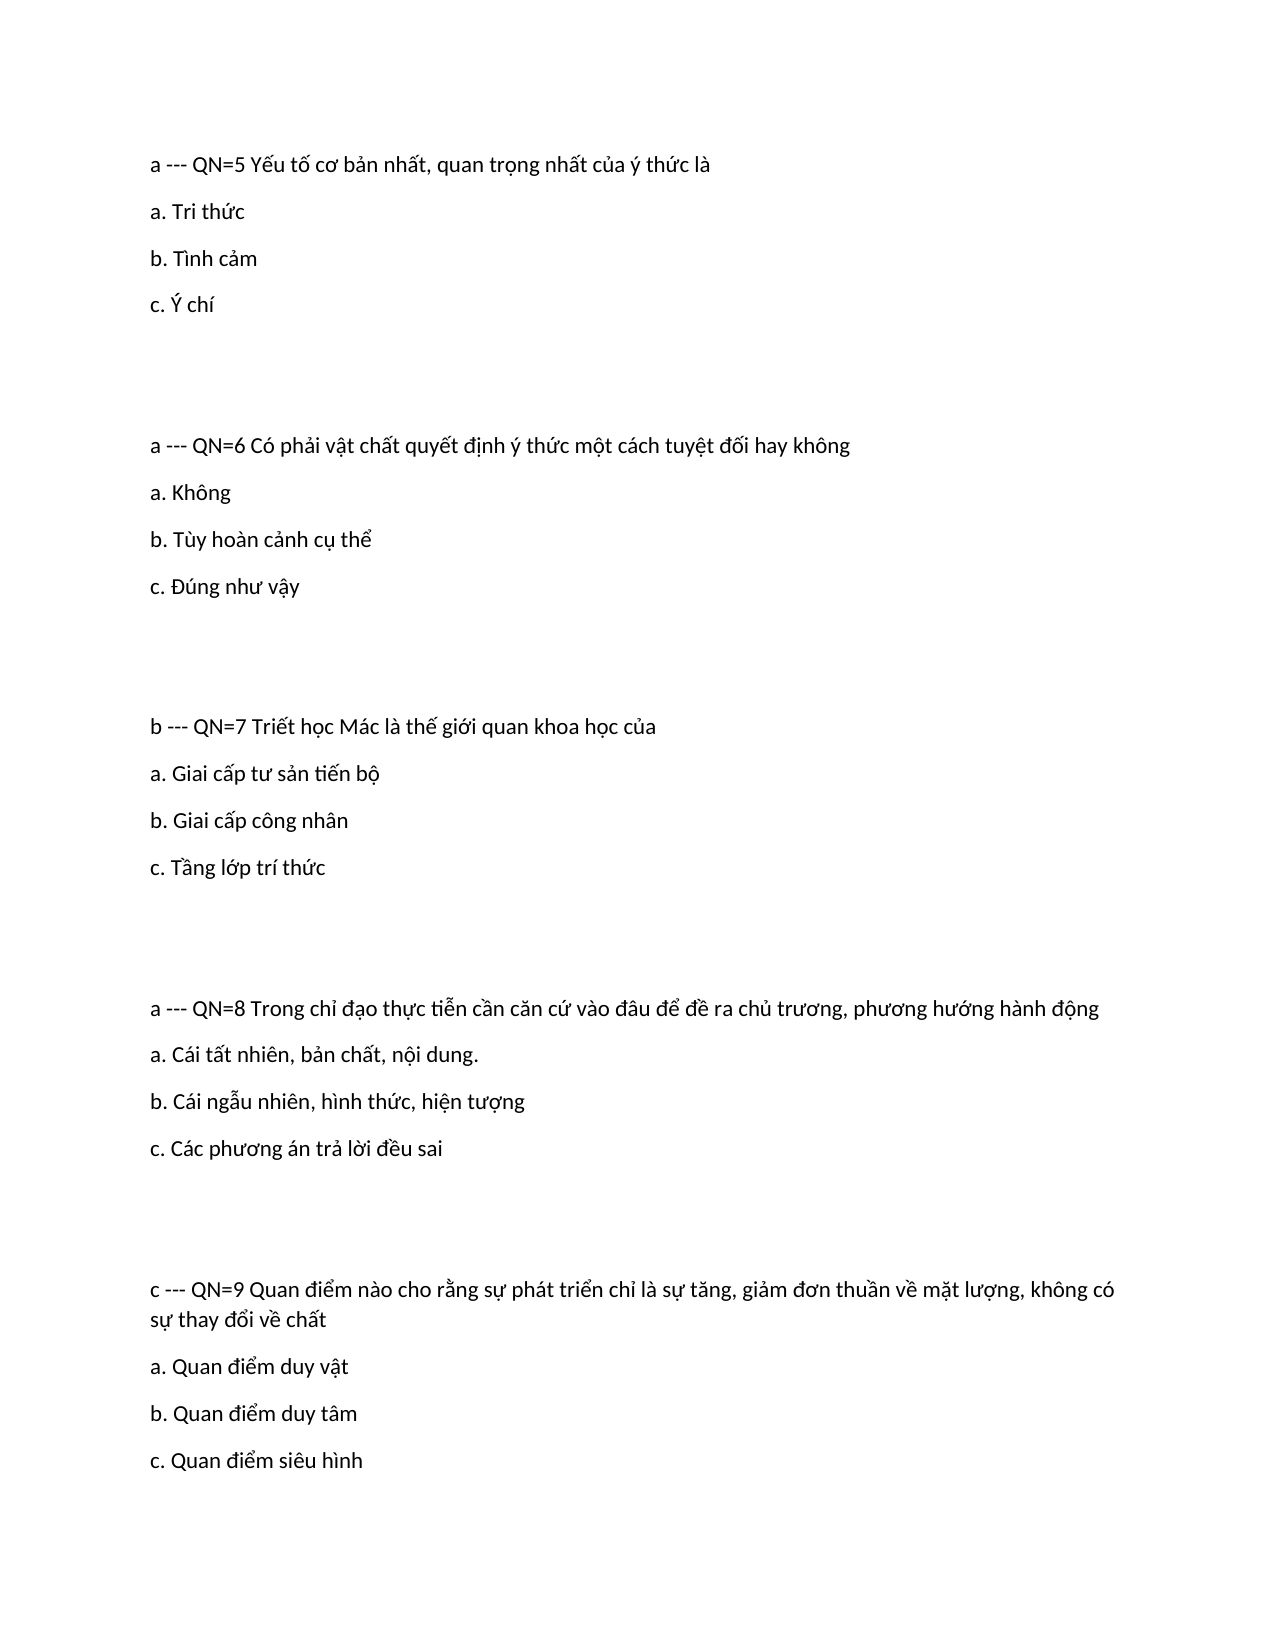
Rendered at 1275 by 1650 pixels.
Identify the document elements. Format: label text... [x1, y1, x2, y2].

text a. Tri thức [150, 197, 1125, 225]
text c. Đúng như vậy [150, 572, 1125, 600]
text b --- QN=7 Triết học Mác là thế giới quan khoa học của [150, 712, 1125, 741]
text c. Quan điểm siêu hình [150, 1446, 1125, 1474]
text a --- QN=6 Có phải vật chất quyết định ý thức một cách tuyệt đối hay không [150, 431, 1125, 459]
text c. Tầng lớp trí thức [150, 853, 1125, 881]
text b. Tình cảm [150, 244, 1125, 272]
text b. Tùy hoàn cảnh cụ thể [150, 525, 1125, 553]
text a --- QN=5 Yếu tố cơ bản nhất, quan trọng nhất của ý thức là [150, 150, 1125, 178]
text a. Không [150, 478, 1125, 506]
text c. Các phương án trả lời đều sai [150, 1134, 1125, 1162]
text b. Quan điểm duy tâm [150, 1399, 1125, 1427]
text c --- QN=9 Quan điểm nào cho rằng sự phát triển chỉ là sự tăng, giảm đơn thuần về mặt lượng, không có sự thay đổi về chất [150, 1275, 1125, 1333]
text a --- QN=8 Trong chỉ đạo thực tiễn cần căn cứ vào đâu để đề ra chủ trương, phương hướng hành động [150, 994, 1125, 1022]
text a. Quan điểm duy vật [150, 1352, 1125, 1380]
text c. Ý chí [150, 291, 1125, 319]
text b. Giai cấp công nhân [150, 806, 1125, 834]
text b. Cái ngẫu nhiên, hình thức, hiện tượng [150, 1087, 1125, 1116]
text a. Giai cấp tư sản tiến bộ [150, 759, 1125, 787]
text a. Cái tất nhiên, bản chất, nội dung. [150, 1041, 1125, 1069]
